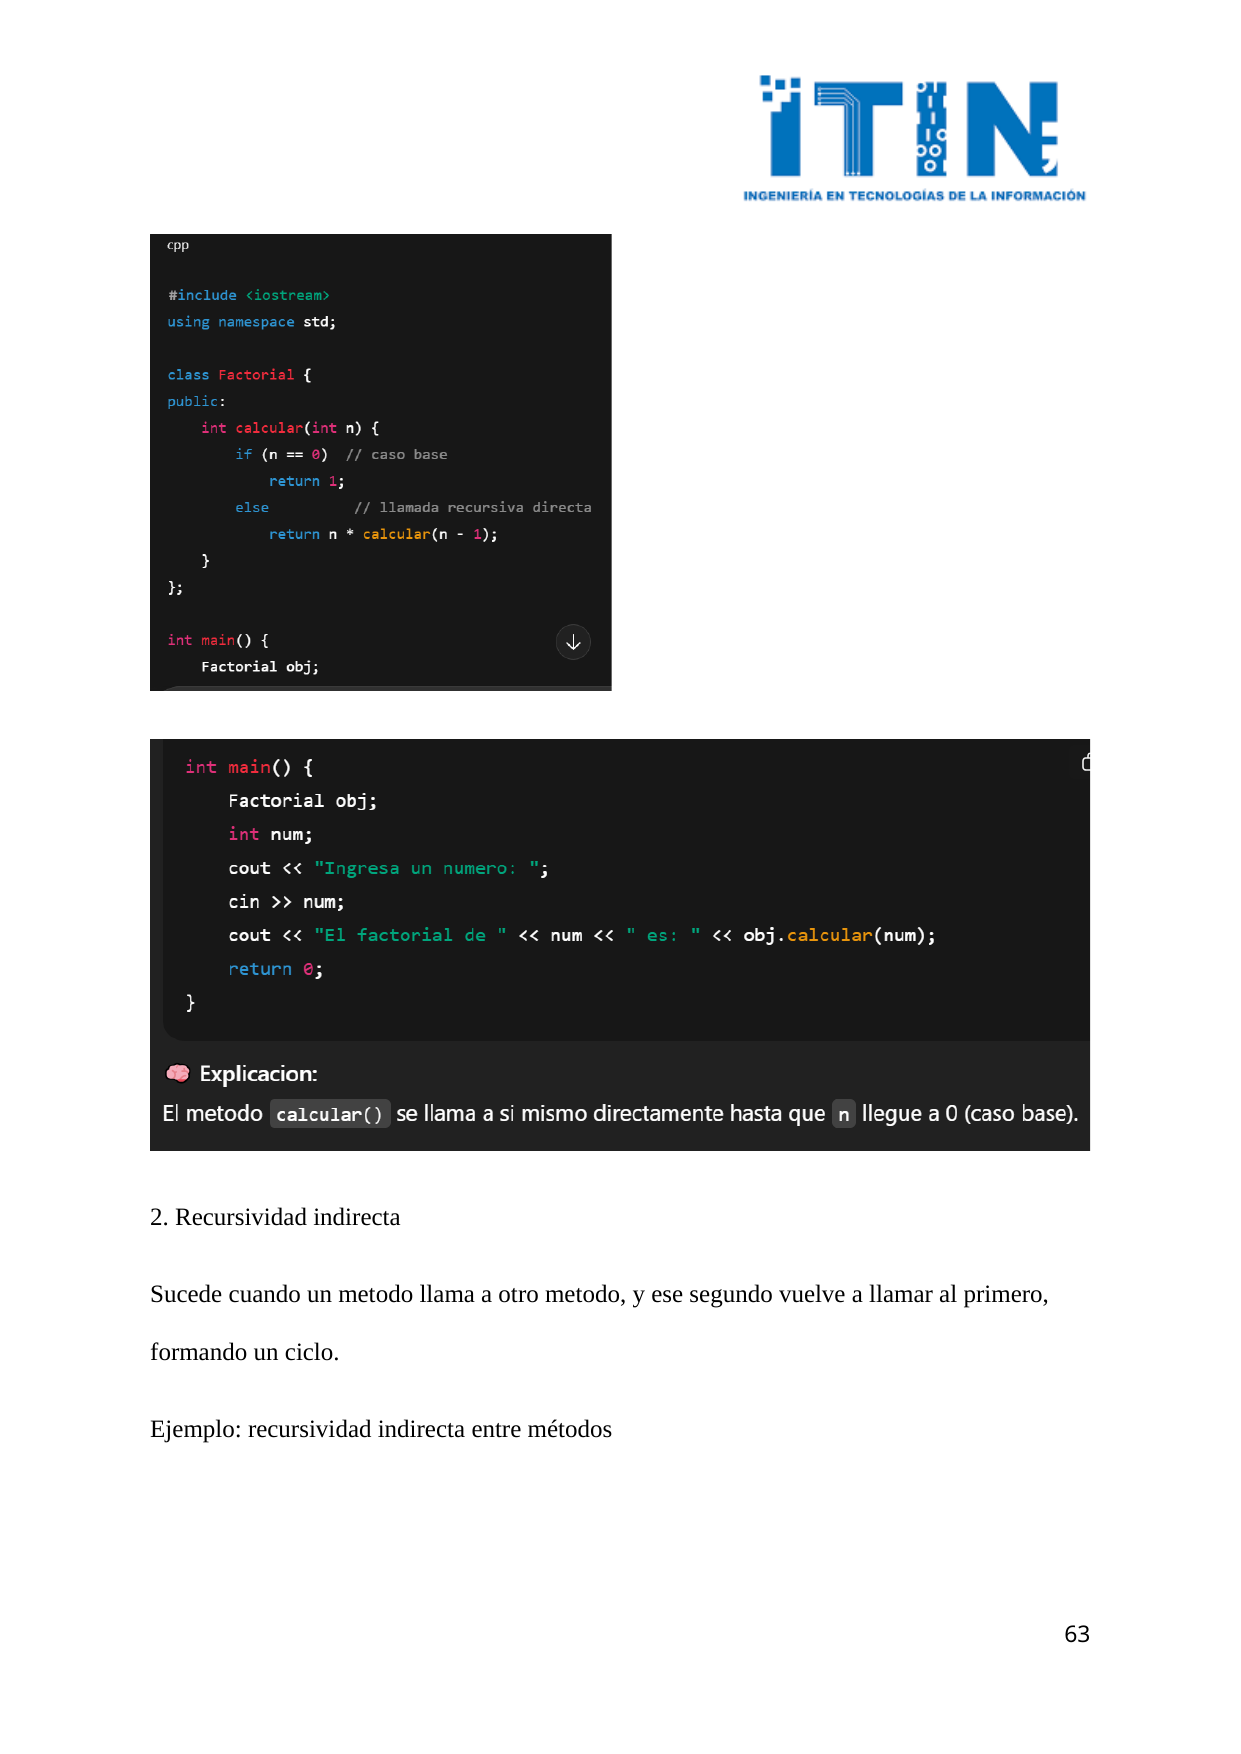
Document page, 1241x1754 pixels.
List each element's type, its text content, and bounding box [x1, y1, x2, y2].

picture [150, 234, 612, 691]
text Sucede cuando un metodo llama a otro metodo, y ese segundo vuelve a llamar al primero, formando un ciclo. [150, 1279, 1090, 1366]
picture [150, 739, 1091, 1151]
text 2. Recursividad indirecta [150, 1202, 1090, 1230]
text Ejemplo: recursividad indirecta entre métodos [150, 1414, 1090, 1443]
picture [738, 73, 1091, 203]
